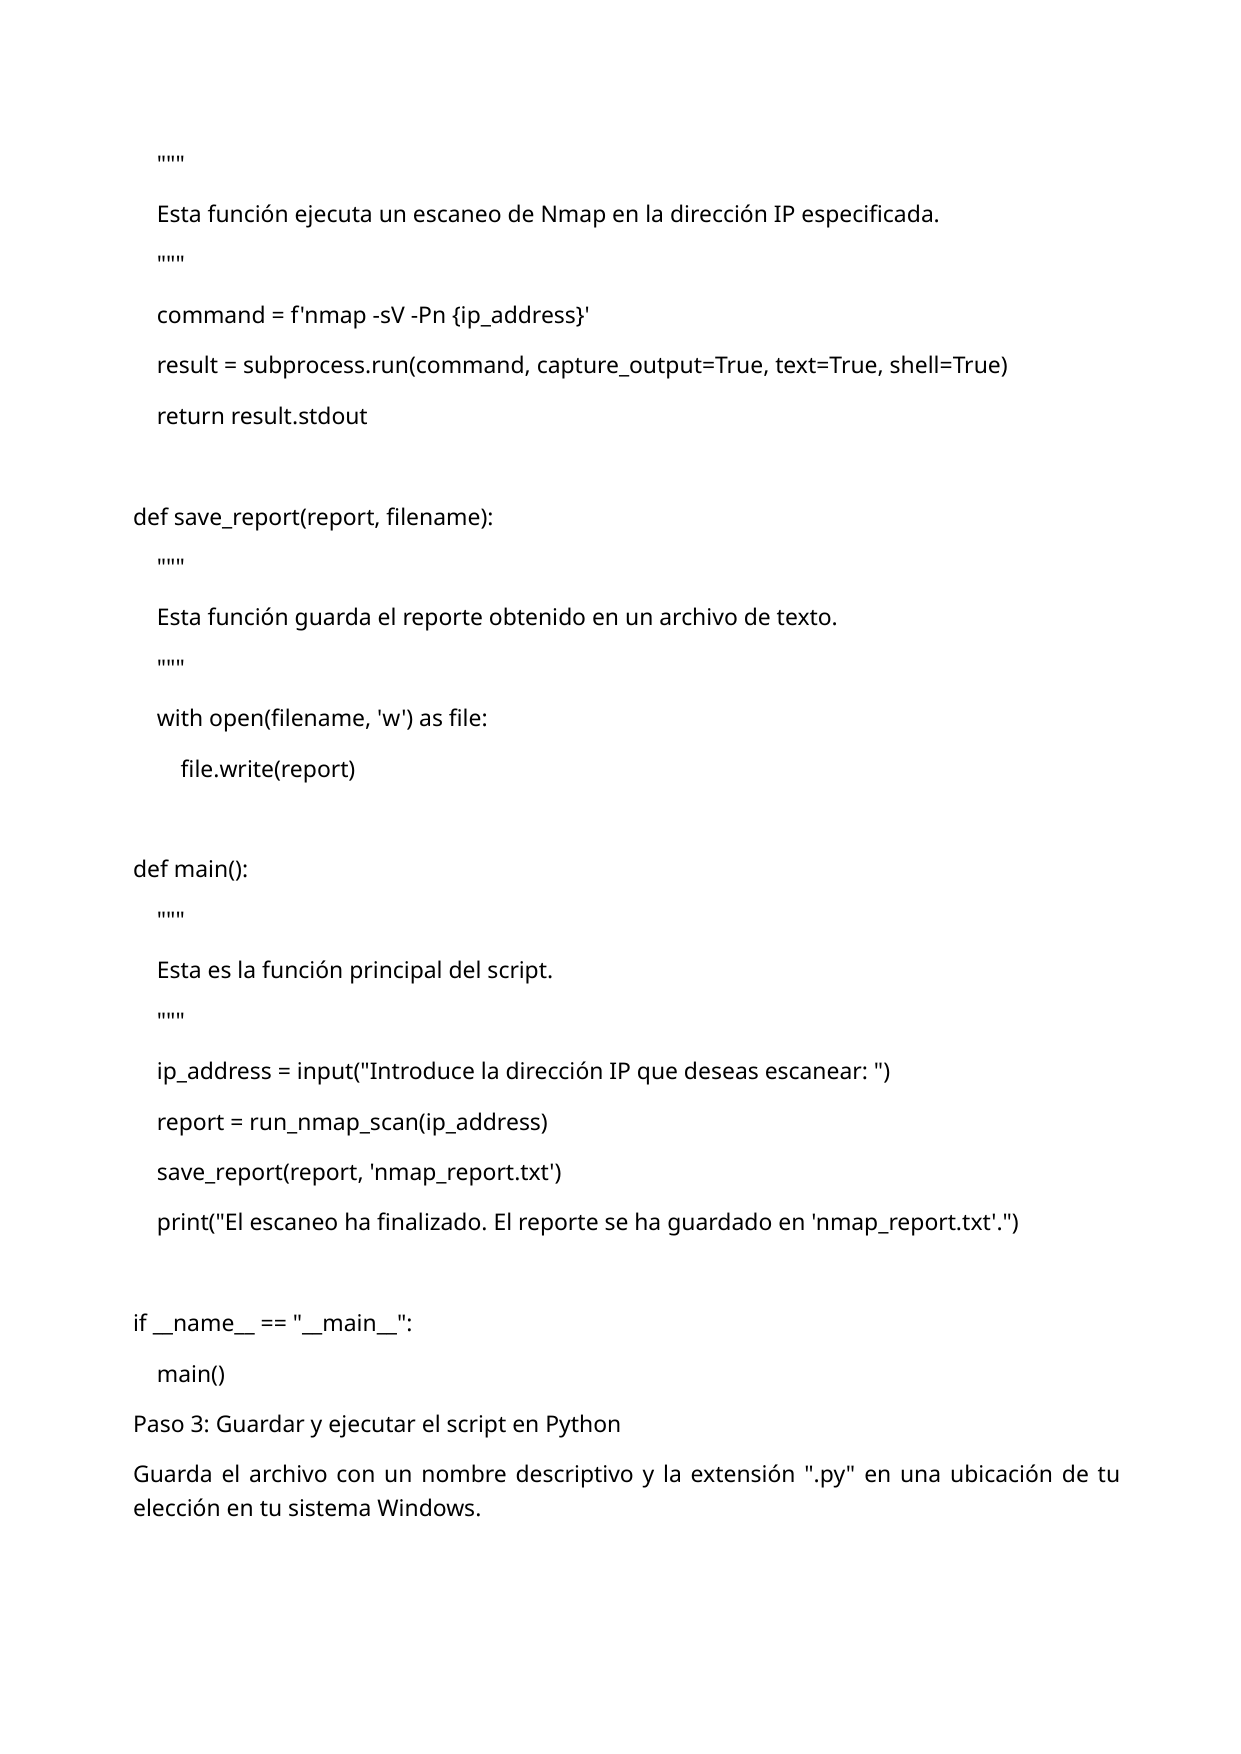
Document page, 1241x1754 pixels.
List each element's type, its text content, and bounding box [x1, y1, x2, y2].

text with open(filename, 'w') as file: [133, 702, 1122, 733]
text Paso 3: Guardar y ejecutar el script en Python [133, 1408, 1122, 1439]
text return result.stdout [133, 400, 1122, 431]
text """ [133, 248, 1122, 280]
text Esta función ejecuta un escaneo de Nmap en la dirección IP especificada. [133, 198, 1122, 229]
text """ [133, 904, 1122, 935]
text Esta función guarda el reporte obtenido en un archivo de texto. [133, 601, 1122, 633]
text """ [133, 1005, 1122, 1036]
text """ [133, 148, 1122, 179]
text report = run_nmap_scan(ip_address) [133, 1106, 1122, 1137]
text Esta es la función principal del script. [133, 954, 1122, 986]
text file.write(report) [133, 753, 1122, 784]
text ip_address = input("Introduce la dirección IP que deseas escanear: ") [133, 1055, 1122, 1086]
text print("El escaneo ha finalizado. El reporte se ha guardado en 'nmap_report.txt'.") [133, 1206, 1122, 1238]
text command = f'nmap -sV -Pn {ip_address}' [133, 299, 1122, 330]
text """ [133, 652, 1122, 683]
text if __name__ == "__main__": [133, 1307, 1122, 1338]
text result = subprocess.run(command, capture_output=True, text=True, shell=True) [133, 349, 1122, 381]
text Guarda el archivo con un nombre descriptivo y la extensión ".py" en una ubicación de tu elección en tu sistema Windows. [133, 1458, 1122, 1523]
text main() [133, 1358, 1122, 1389]
text """ [133, 551, 1122, 582]
text def save_report(report, filename): [133, 501, 1122, 532]
text save_report(report, 'nmap_report.txt') [133, 1156, 1122, 1187]
text def main(): [133, 853, 1122, 885]
